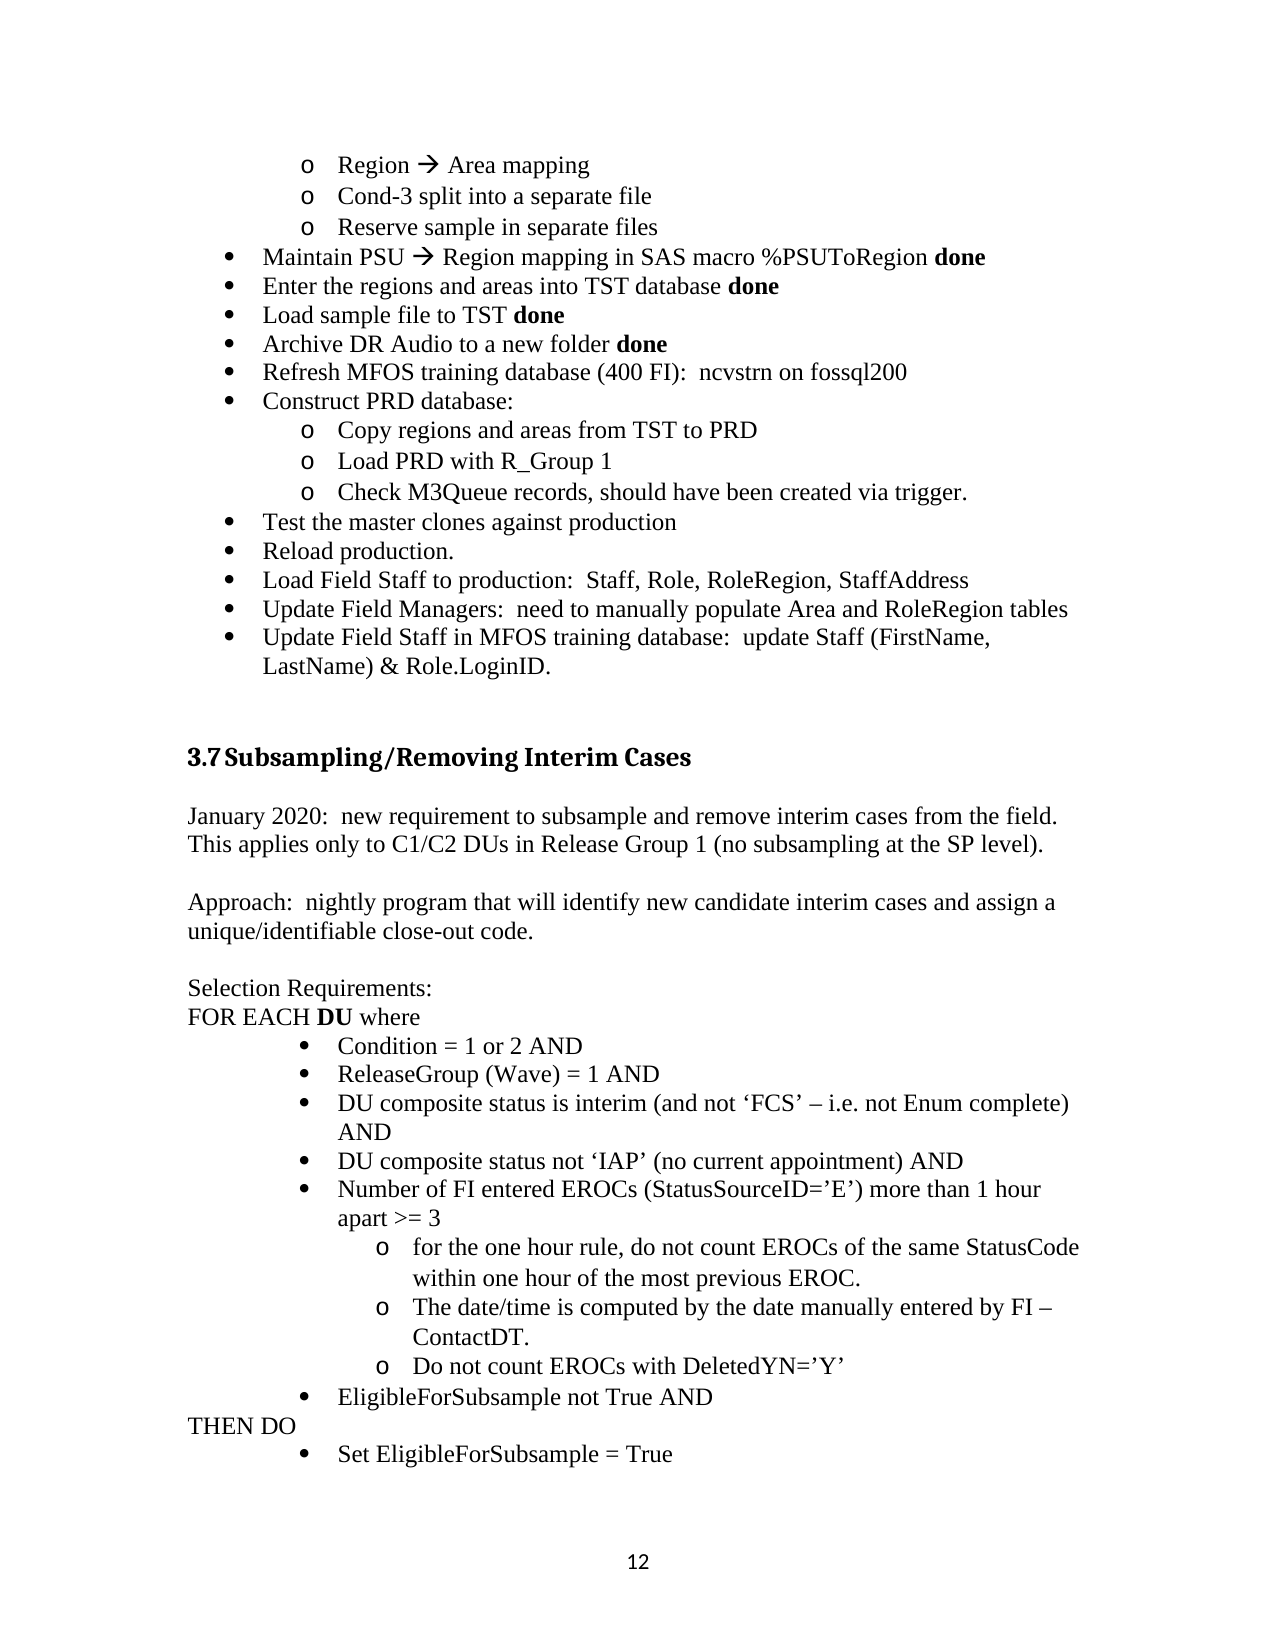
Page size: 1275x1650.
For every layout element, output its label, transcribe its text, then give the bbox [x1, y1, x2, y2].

list Load Field Staff to production: Staff, Role, RoleRegion, StaffAddress [225, 565, 1087, 594]
text FOR EACH DU where [187, 1002, 1087, 1031]
text January 2020: new requirement to subsample and remove interim cases from the field. This applies only to C1/C2 DUs in Release Group 1 (no subsampling at the SP level). [187, 801, 1087, 858]
list Do not count EROCs with DeletedYN=’Y’ [375, 1351, 1087, 1382]
list EligibleForSubsample not True AND [300, 1382, 1087, 1411]
list Cond-3 split into a separate file [300, 181, 1087, 212]
list Archive DR Audio to a new folder done [225, 329, 1087, 357]
list Maintain PSU Region mapping in SAS macro %PSUToRegion done [225, 242, 1087, 271]
list Region Area mapping [300, 150, 1087, 181]
list ReleaseGroup (Wave) = 1 AND [300, 1059, 1087, 1088]
list Reserve sample in separate files [300, 212, 1087, 242]
list Load sample file to TST done [225, 300, 1087, 329]
list Check M3Queue records, should have been created via trigger. [300, 477, 1087, 507]
list Update Field Staff in MFOS training database: update Staff (FirstName, LastName) & Role.LoginID. [225, 622, 1087, 680]
list Test the master clones against production [225, 507, 1087, 536]
list Enter the regions and areas into TST database done [225, 271, 1087, 300]
list Number of FI entered EROCs (StatusSourceID=’E’) more than 1 hour apart >= 3 [300, 1174, 1087, 1232]
list Set EligibleForSubsample = True [300, 1439, 1087, 1468]
list Load PRD with R_Group 1 [300, 446, 1087, 477]
list Refresh MFOS training database (400 FI): ncvstrn on fossql200 [225, 357, 1087, 386]
list Copy regions and areas from TST to PRD [300, 415, 1087, 446]
list for the one hour rule, do not count EROCs of the same StatusCode within one hour of the most previous EROC. [375, 1232, 1087, 1292]
list The date/time is computed by the date manually entered by FI – ContactDT. [375, 1292, 1087, 1351]
subtitle Subsampling/Removing Interim Cases [187, 742, 1087, 773]
list DU composite status not ‘IAP’ (no current appointment) AND [300, 1146, 1087, 1174]
list DU composite status is interim (and not ‘FCS’ – i.e. not Enum complete) AND [300, 1088, 1087, 1146]
list Reload production. [225, 536, 1087, 565]
text THEN DO [187, 1411, 1087, 1439]
list Condition = 1 or 2 AND [300, 1031, 1087, 1059]
text Approach: nightly program that will identify new candidate interim cases and assign a unique/identifiable close-out code. [187, 887, 1087, 944]
text Selection Requirements: [187, 973, 1087, 1002]
list Update Field Managers: need to manually populate Area and RoleRegion tables [225, 594, 1087, 622]
list Construct PRD database: [225, 386, 1087, 415]
